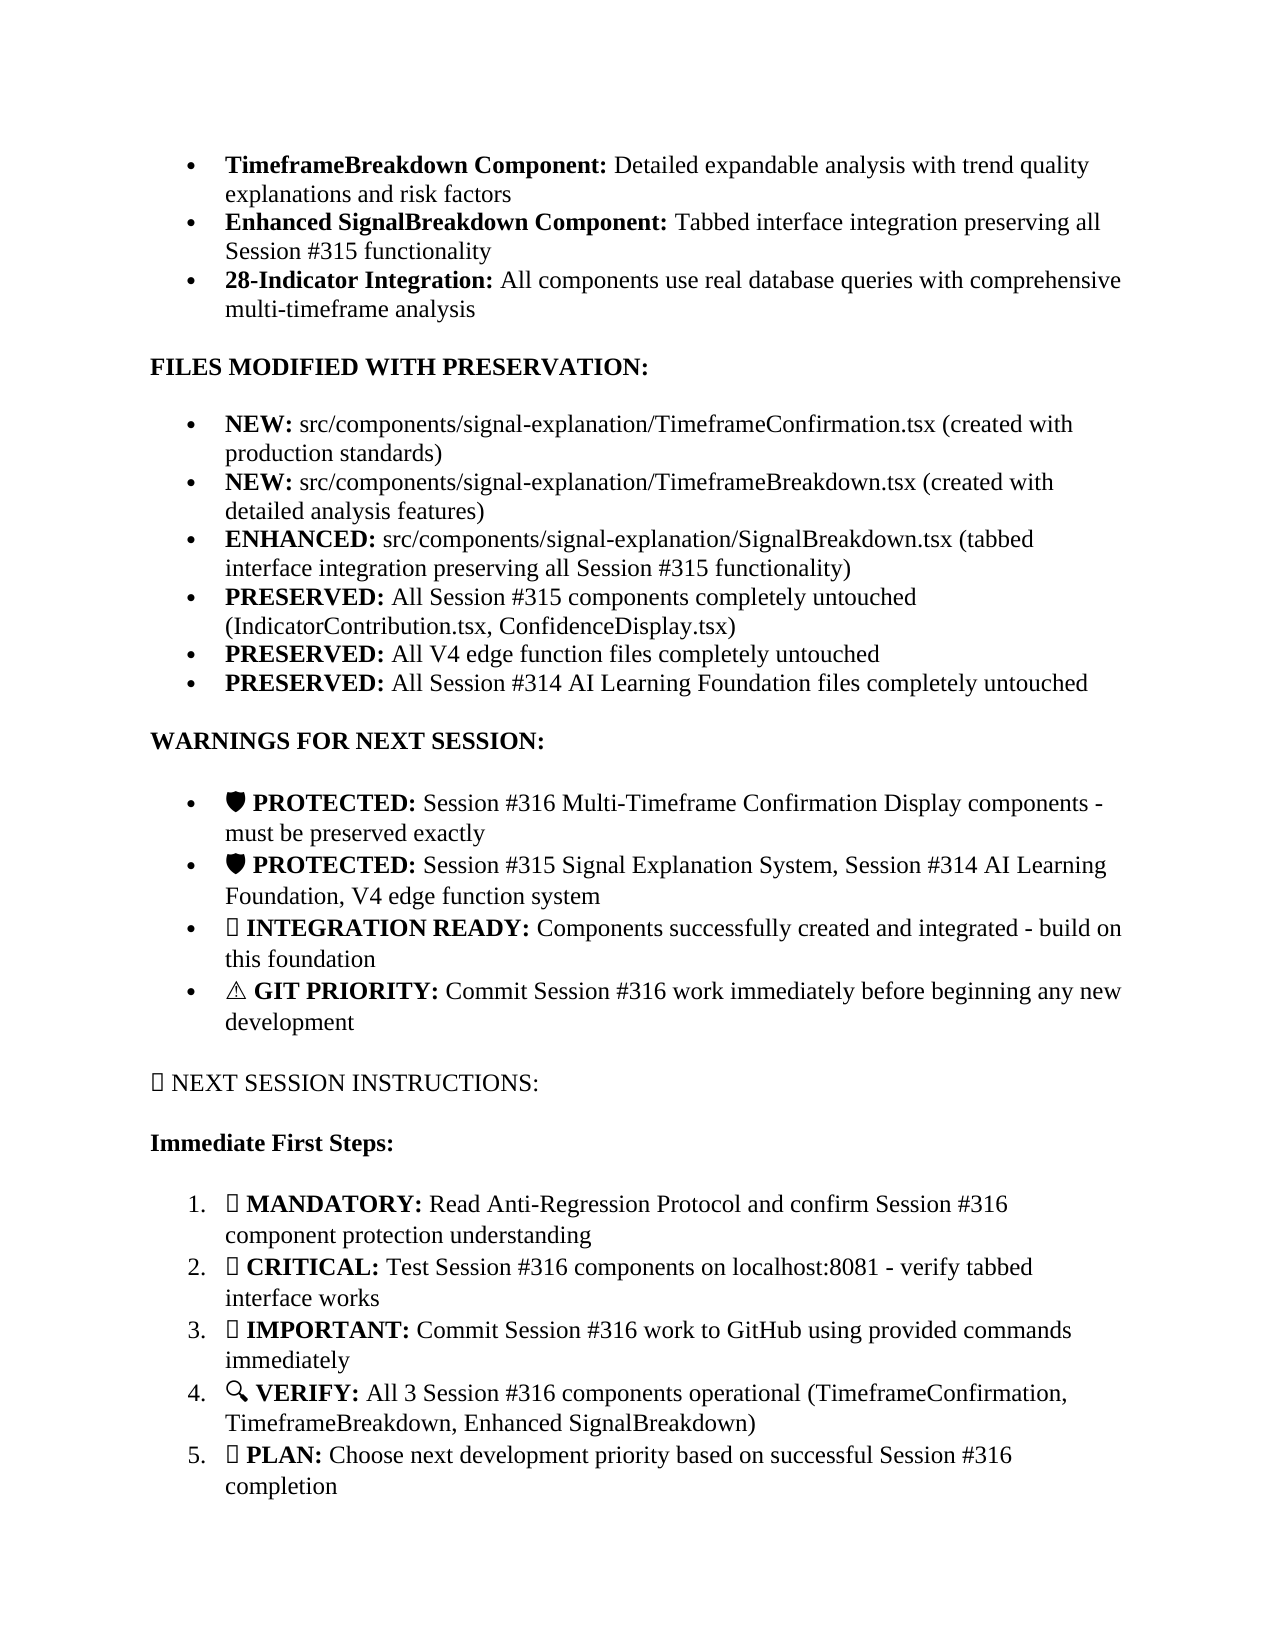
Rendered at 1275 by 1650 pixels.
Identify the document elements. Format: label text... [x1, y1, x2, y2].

list 28-Indicator Integration: All components use real database queries with comprehensive multi-timeframe analysis [187, 265, 1125, 322]
text WARNINGS FOR NEXT SESSION: [150, 726, 1125, 755]
list PRESERVED: All Session #314 AI Learning Foundation files completely untouched [187, 668, 1125, 697]
list NEW: src/components/signal-explanation/TimeframeBreakdown.tsx (created with detailed analysis features) [187, 467, 1125, 524]
list 🎯 INTEGRATION READY: Components successfully created and integrated - build on this foundation [187, 910, 1125, 973]
text FILES MODIFIED WITH PRESERVATION: [150, 352, 1125, 380]
list 🧪 CRITICAL: Test Session #316 components on localhost:8081 - verify tabbed interface works [187, 1248, 1125, 1311]
text Immediate First Steps: [150, 1128, 1125, 1157]
list PRESERVED: All V4 edge function files completely untouched [187, 639, 1125, 668]
list PRESERVED: All Session #315 components completely untouched (IndicatorContribution.tsx, ConfidenceDisplay.tsx) [187, 582, 1125, 639]
list 🛡️ PROTECTED: Session #315 Signal Explanation System, Session #314 AI Learning Foundation, V4 edge function system [187, 847, 1125, 910]
text 📞 NEXT SESSION INSTRUCTIONS: [150, 1064, 1125, 1099]
list Enhanced SignalBreakdown Component: Tabbed interface integration preserving all Session #315 functionality [187, 207, 1125, 265]
list 🚨 MANDATORY: Read Anti-Regression Protocol and confirm Session #316 component protection understanding [187, 1186, 1125, 1248]
list ⚠️ GIT PRIORITY: Commit Session #316 work immediately before beginning any new development [187, 973, 1125, 1035]
list 🛡️ PROTECTED: Session #316 Multi-Timeframe Confirmation Display components - must be preserved exactly [187, 784, 1125, 847]
list 🎯 PLAN: Choose next development priority based on successful Session #316 completion [187, 1437, 1125, 1500]
list NEW: src/components/signal-explanation/TimeframeConfirmation.tsx (created with production standards) [187, 409, 1125, 467]
list 📝 IMPORTANT: Commit Session #316 work to GitHub using provided commands immediately [187, 1311, 1125, 1374]
list TimeframeBreakdown Component: Detailed expandable analysis with trend quality explanations and risk factors [187, 150, 1125, 207]
list 🔍 VERIFY: All 3 Session #316 components operational (TimeframeConfirmation, TimeframeBreakdown, Enhanced SignalBreakdown) [187, 1374, 1125, 1437]
list ENHANCED: src/components/signal-explanation/SignalBreakdown.tsx (tabbed interface integration preserving all Session #315 functionality) [187, 524, 1125, 582]
